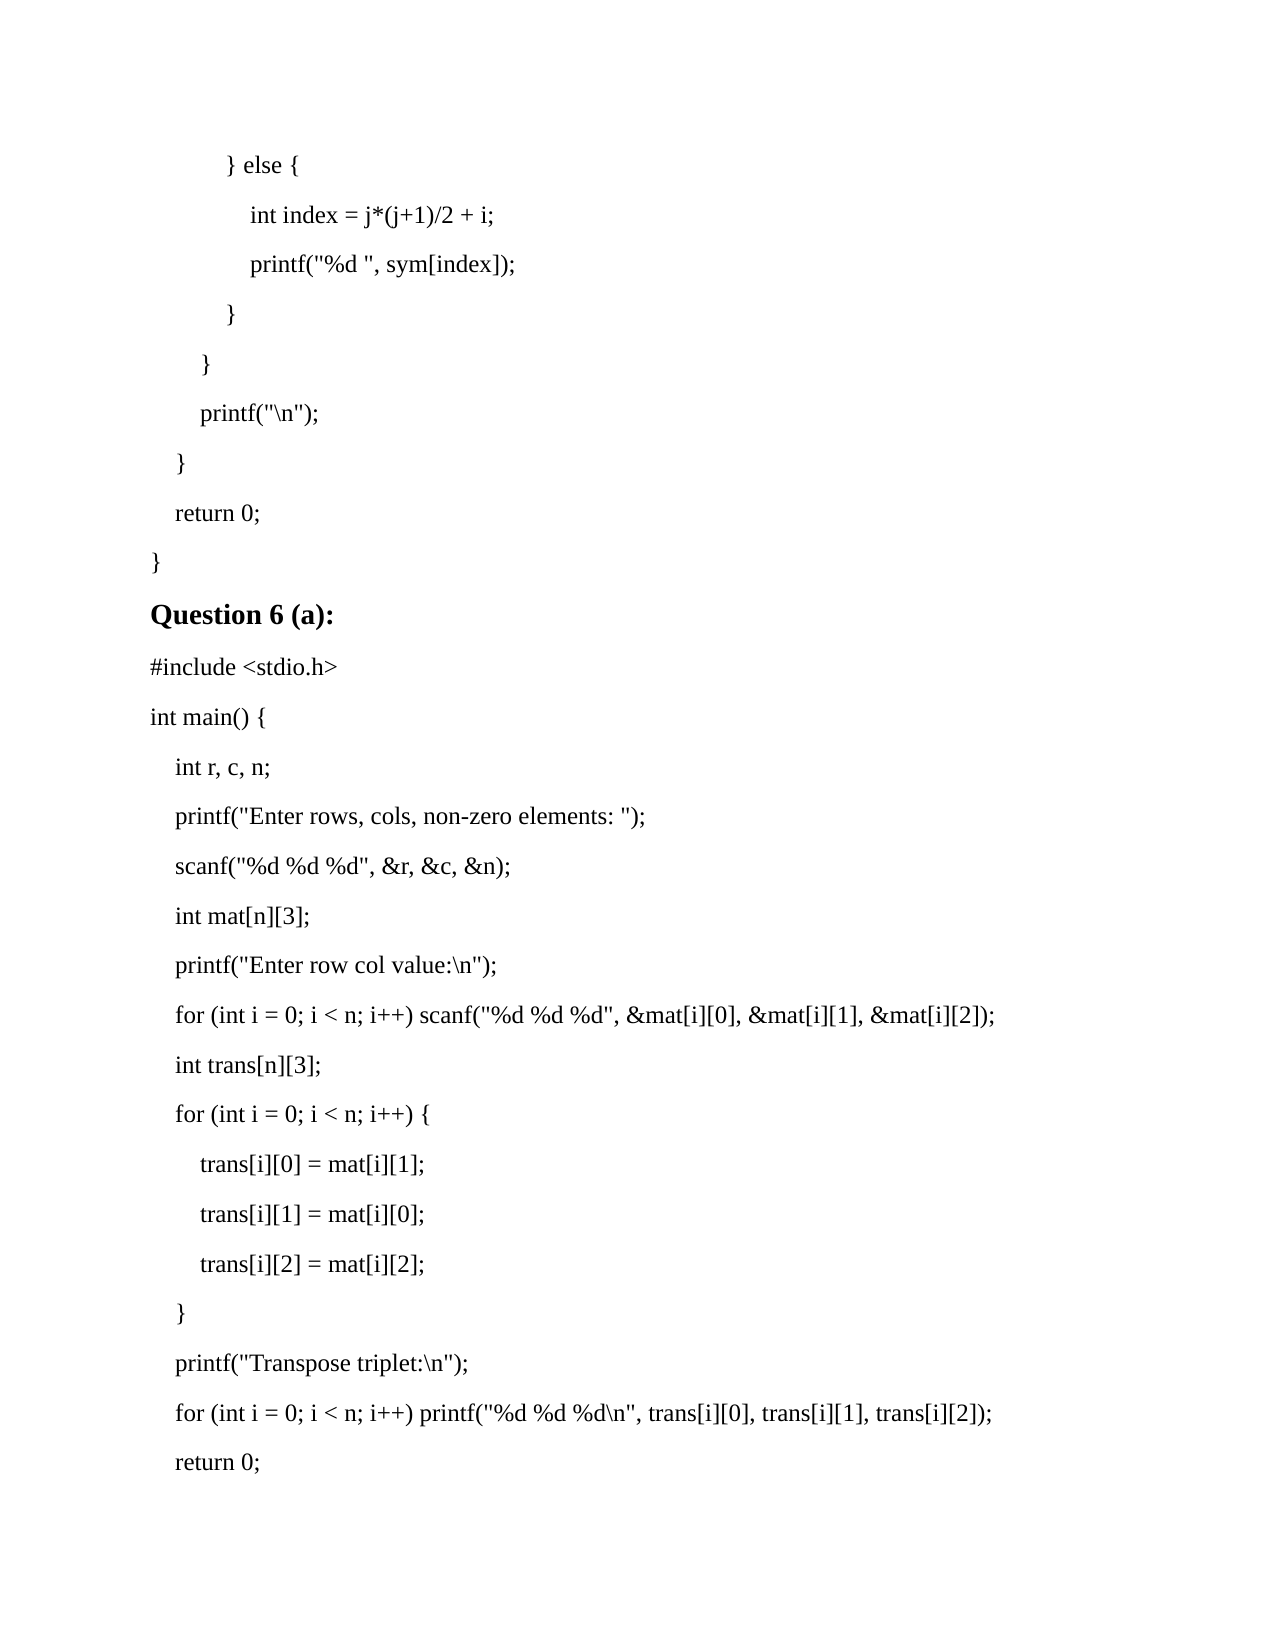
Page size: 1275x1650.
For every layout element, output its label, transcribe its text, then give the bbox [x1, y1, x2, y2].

text int index = j*(j+1)/2 + i; [150, 200, 1125, 228]
text #include <stdio.h> [150, 652, 1125, 681]
text printf("Enter row col value:\n"); [150, 951, 1125, 979]
text for (int i = 0; i < n; i++) printf("%d %d %d\n", trans[i][0], trans[i][1], trans[i][2]); [150, 1398, 1125, 1426]
text printf("%d ", sym[index]); [150, 249, 1125, 278]
text int mat[n][3]; [150, 901, 1125, 929]
text return 0; [150, 498, 1125, 527]
text } else { [150, 150, 1125, 179]
text } [150, 1298, 1125, 1327]
text trans[i][1] = mat[i][0]; [150, 1199, 1125, 1228]
text } [150, 299, 1125, 328]
text } [150, 448, 1125, 477]
text printf("\n"); [150, 398, 1125, 427]
text int r, c, n; [150, 752, 1125, 781]
text int trans[n][3]; [150, 1050, 1125, 1079]
text for (int i = 0; i < n; i++) { [150, 1099, 1125, 1128]
text return 0; [150, 1447, 1125, 1476]
text } [150, 547, 1125, 576]
text int main() { [150, 702, 1125, 731]
text for (int i = 0; i < n; i++) scanf("%d %d %d", &mat[i][0], &mat[i][1], &mat[i][2]); [150, 1000, 1125, 1029]
text trans[i][0] = mat[i][1]; [150, 1149, 1125, 1178]
text } [150, 349, 1125, 377]
text printf("Enter rows, cols, non-zero elements: "); [150, 801, 1125, 830]
text printf("Transpose triplet:\n"); [150, 1348, 1125, 1377]
text Question 6 (a): [150, 597, 1125, 631]
text trans[i][2] = mat[i][2]; [150, 1249, 1125, 1277]
text scanf("%d %d %d", &r, &c, &n); [150, 851, 1125, 880]
